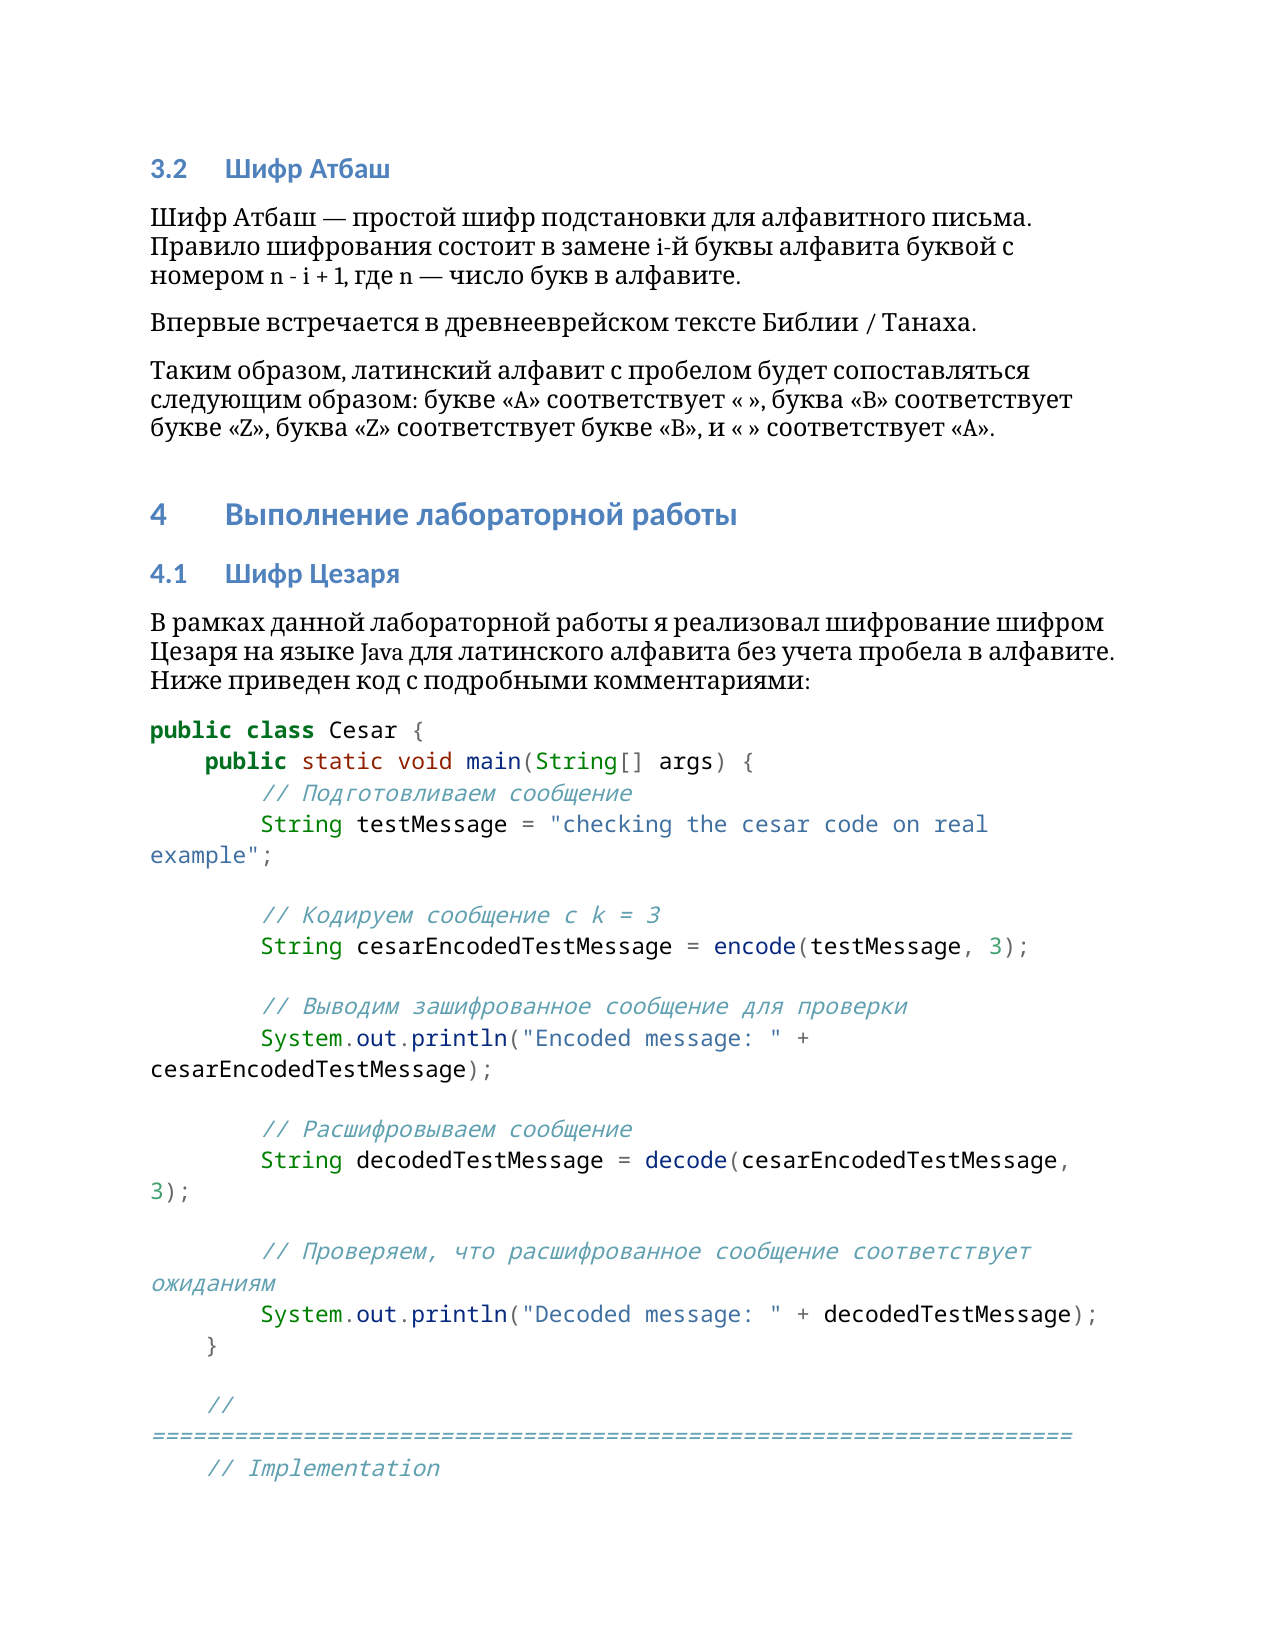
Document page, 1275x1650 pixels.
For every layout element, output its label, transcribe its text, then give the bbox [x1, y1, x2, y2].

subtitle 4.1 Шифр Цезаря [150, 555, 1125, 590]
text Шифр Атбаш — простой шифр подстановки для алфавитного письма. Правило шифрования состоит в замене i-й буквы алфавита буквой с номером n - i + 1, где n — число букв в алфавите. [150, 204, 1125, 291]
text В рамках данной лабораторной работы я реализовал шифрование шифром Цезаря на языке Java для латинского алфавита без учета пробела в алфавите. Ниже приведен код с подробными комментариями: [150, 609, 1125, 695]
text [150, 714, 1125, 1483]
subtitle 3.2 Шифр Атбаш [150, 150, 1125, 186]
subtitle 4 Выполнение лабораторной работы [150, 493, 1125, 534]
text Таким образом, латинский алфавит с пробелом будет сопоставляться следующим образом: букве «A» соответствует « », буква «B» соответствует букве «Z», буква «Z» соответствует букве «B», и « » соответствует «A». [150, 357, 1125, 443]
text Впервые встречается в древнееврейском тексте Библии / Танаха. [150, 309, 1125, 338]
